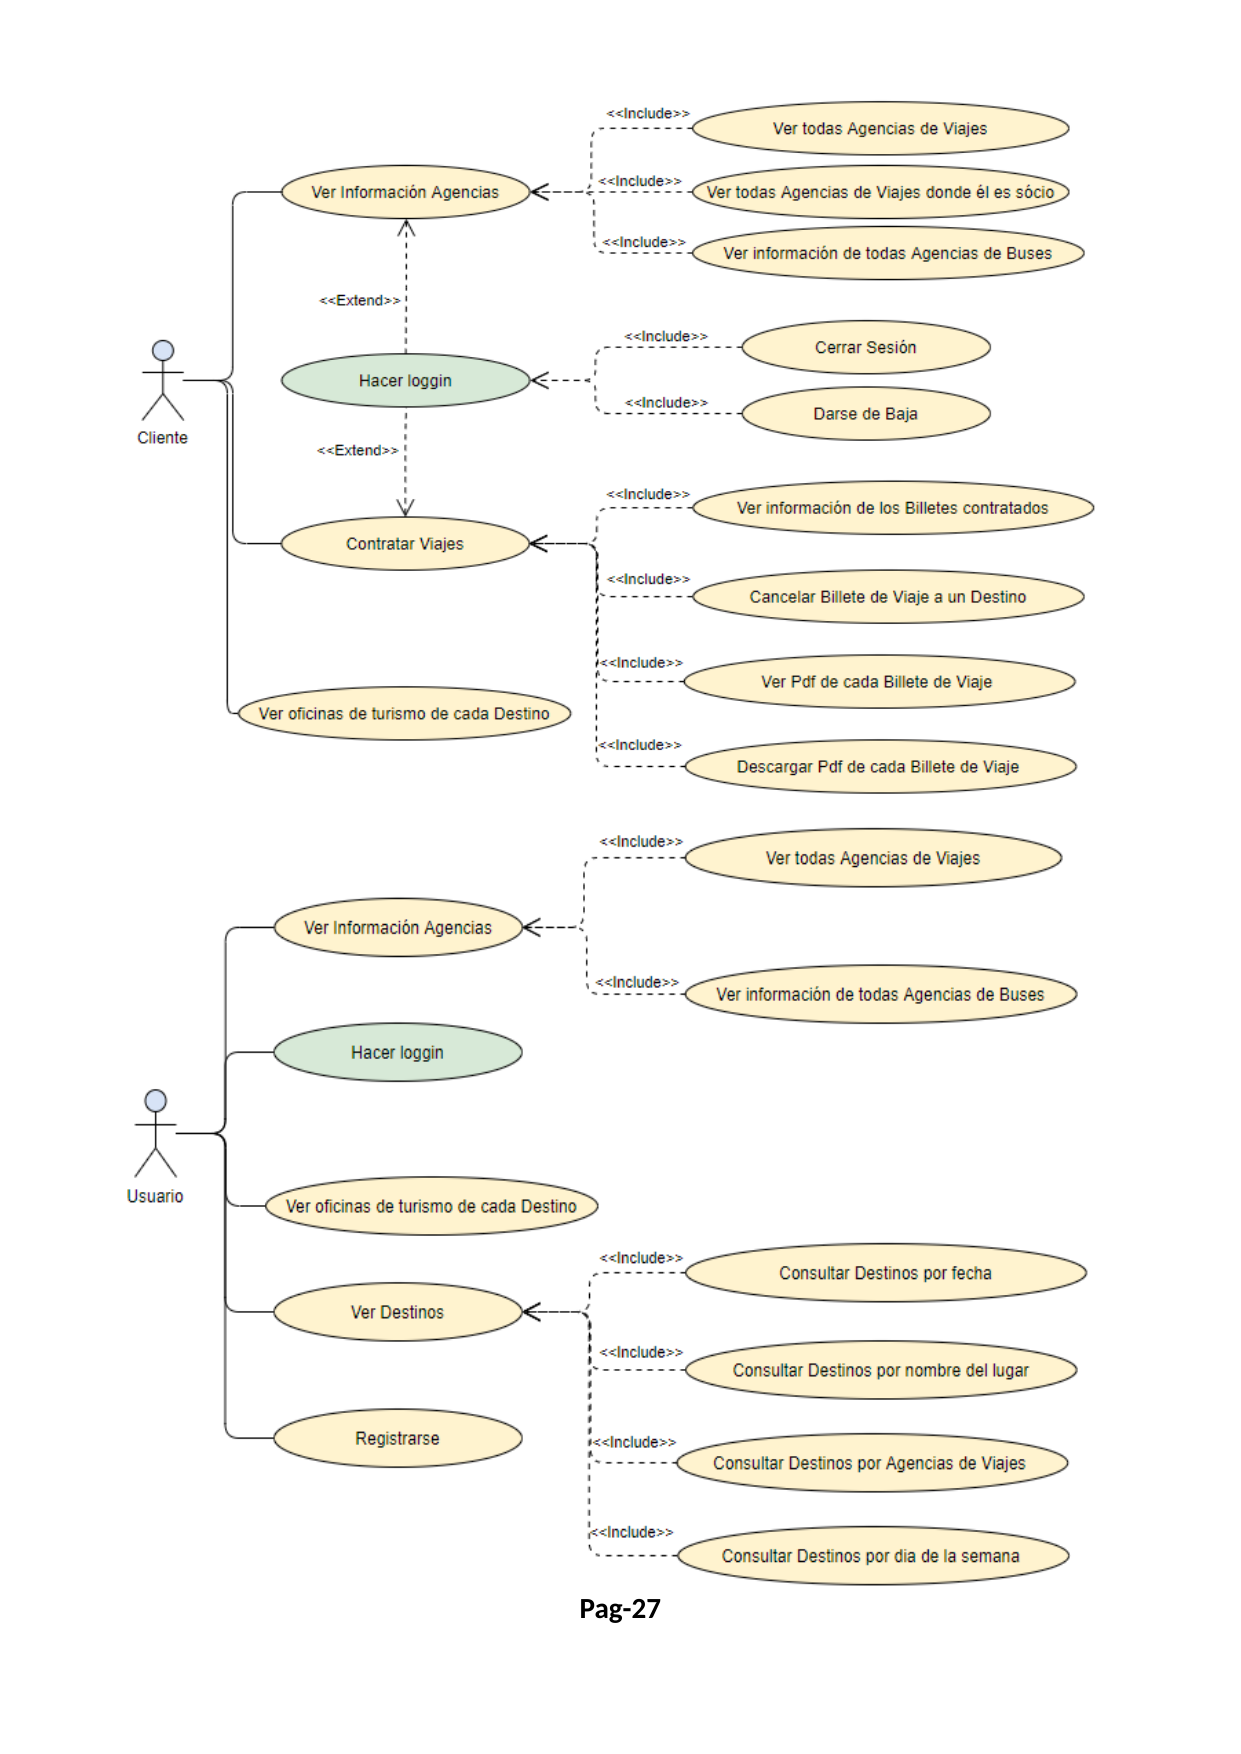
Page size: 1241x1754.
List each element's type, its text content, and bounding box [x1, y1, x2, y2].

picture [118, 88, 1122, 1590]
text Pag-27 [118, 1590, 1122, 1626]
